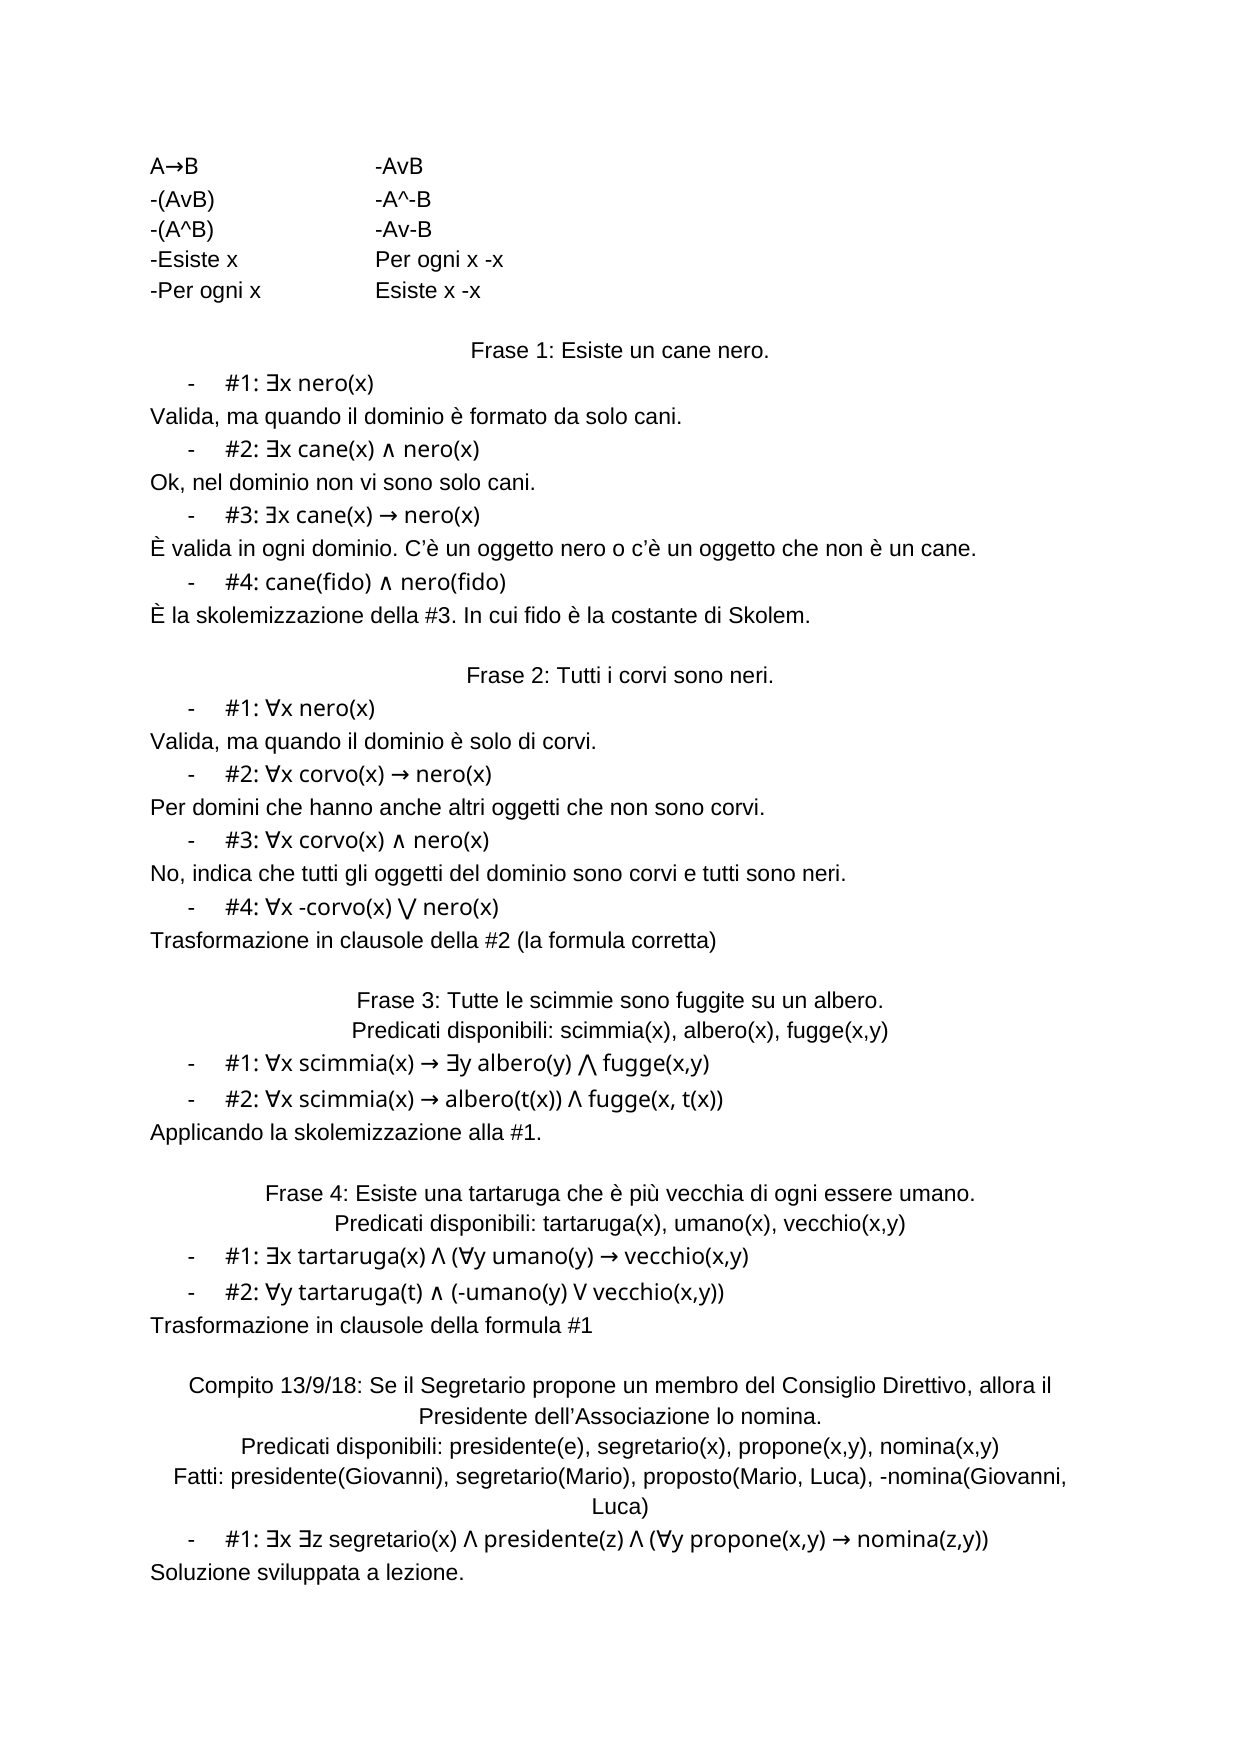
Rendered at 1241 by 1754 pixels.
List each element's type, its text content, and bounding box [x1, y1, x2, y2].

text Soluzione sviluppata a lezione. [150, 1559, 1090, 1586]
text Compito 13/9/18: Se il Segretario propone un membro del Consiglio Direttivo, allora il Presidente dell’Associazione lo nomina. [150, 1372, 1090, 1429]
text -Esiste x Per ogni x -x [150, 246, 1090, 273]
text È valida in ogni dominio. C’è un oggetto nero o c’è un oggetto che non è un cane. [150, 535, 1090, 562]
text Trasformazione in clausole della formula #1 [150, 1312, 1090, 1338]
list #2: ∃x cane(x) ∧ nero(x) [187, 433, 1090, 464]
text Valida, ma quando il dominio è solo di corvi. [150, 728, 1090, 754]
text A→B -AvB [150, 150, 1090, 181]
text Trasformazione in clausole della #2 (la formula corretta) [150, 927, 1090, 953]
text Frase 1: Esiste un cane nero. [150, 337, 1090, 363]
list #3: ∀x corvo(x) ∧ nero(x) [187, 824, 1090, 856]
list #1: ∃x nero(x) [187, 367, 1090, 398]
list #3: Ǝx cane(x) → nero(x) [187, 499, 1090, 531]
list #1: ∃x ∃z segretario(x) Λ presidente(z) Λ (∀y propone(x,y) → nomina(z,y)) [187, 1523, 1090, 1555]
text -(AvB) -A^-B [150, 186, 1090, 212]
list #4: cane(fido) ∧ nero(fido) [187, 566, 1090, 597]
text Frase 2: Tutti i corvi sono neri. [150, 662, 1090, 688]
text Applicando la skolemizzazione alla #1. [150, 1119, 1090, 1146]
text Ok, nel dominio non vi sono solo cani. [150, 469, 1090, 496]
text Predicati disponibili: presidente(e), segretario(x), propone(x,y), nomina(x,y) [150, 1433, 1090, 1459]
list #2: ∀x scimmia(x) → albero(t(x)) Λ fugge(x, t(x)) [187, 1083, 1090, 1114]
list #2: ∀y tartaruga(t) ∧ (-umano(y) V vecchio(x,y)) [187, 1276, 1090, 1307]
text Valida, ma quando il dominio è formato da solo cani. [150, 403, 1090, 429]
text Frase 4: Esiste una tartaruga che è più vecchia di ogni essere umano. [150, 1180, 1090, 1206]
list #2: ∀x corvo(x) → nero(x) [187, 758, 1090, 789]
text Per domini che hanno anche altri oggetti che non sono corvi. [150, 794, 1090, 821]
list #1: ∃x tartaruga(x) Λ (∀y umano(y) → vecchio(x,y) [187, 1240, 1090, 1271]
list #1: ∀x nero(x) [187, 692, 1090, 723]
text Predicati disponibili: scimmia(x), albero(x), fugge(x,y) [150, 1017, 1090, 1043]
list #1: ∀x scimmia(x) → ∃y albero(y) ⋀ fugge(x,y) [187, 1047, 1090, 1079]
text Fatti: presidente(Giovanni), segretario(Mario), proposto(Mario, Luca), -nomina(Giovanni, Luca) [150, 1463, 1090, 1519]
list #4: ∀x -corvo(x) ⋁ nero(x) [187, 891, 1090, 922]
text Frase 3: Tutte le scimmie sono fuggite su un albero. [150, 987, 1090, 1013]
text Predicati disponibili: tartaruga(x), umano(x), vecchio(x,y) [150, 1210, 1090, 1236]
text È la skolemizzazione della #3. In cui fido è la costante di Skolem. [150, 602, 1090, 628]
text -Per ogni x Esiste x -x [150, 277, 1090, 303]
text No, indica che tutti gli oggetti del dominio sono corvi e tutti sono neri. [150, 860, 1090, 887]
text -(A^B) -Av-B [150, 216, 1090, 242]
